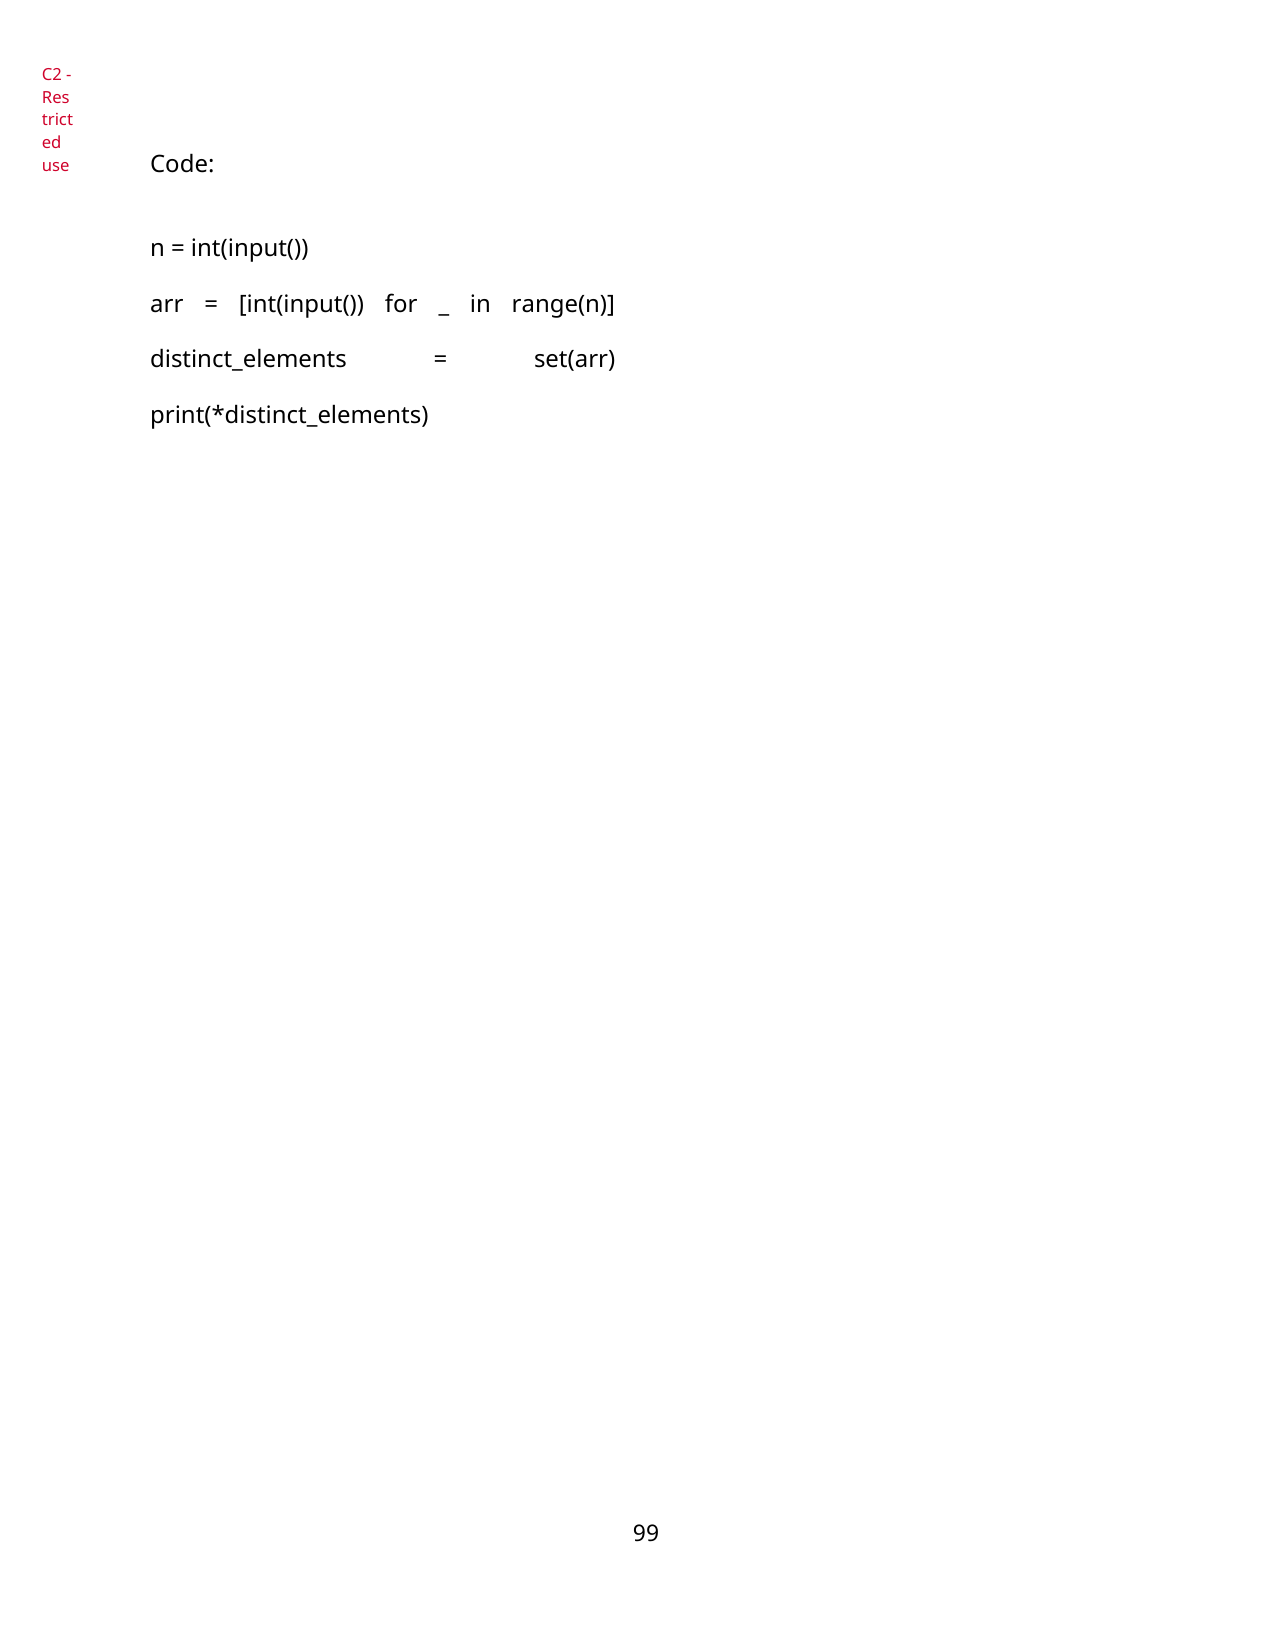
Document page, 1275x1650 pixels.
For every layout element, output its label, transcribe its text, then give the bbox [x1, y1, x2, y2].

text arr = [int(input()) for _ in range(n)] distinct_elements = set(arr) print(*distinct_elements) [150, 287, 616, 430]
text Code: [150, 147, 1158, 179]
text n = int(input()) [150, 231, 1158, 263]
